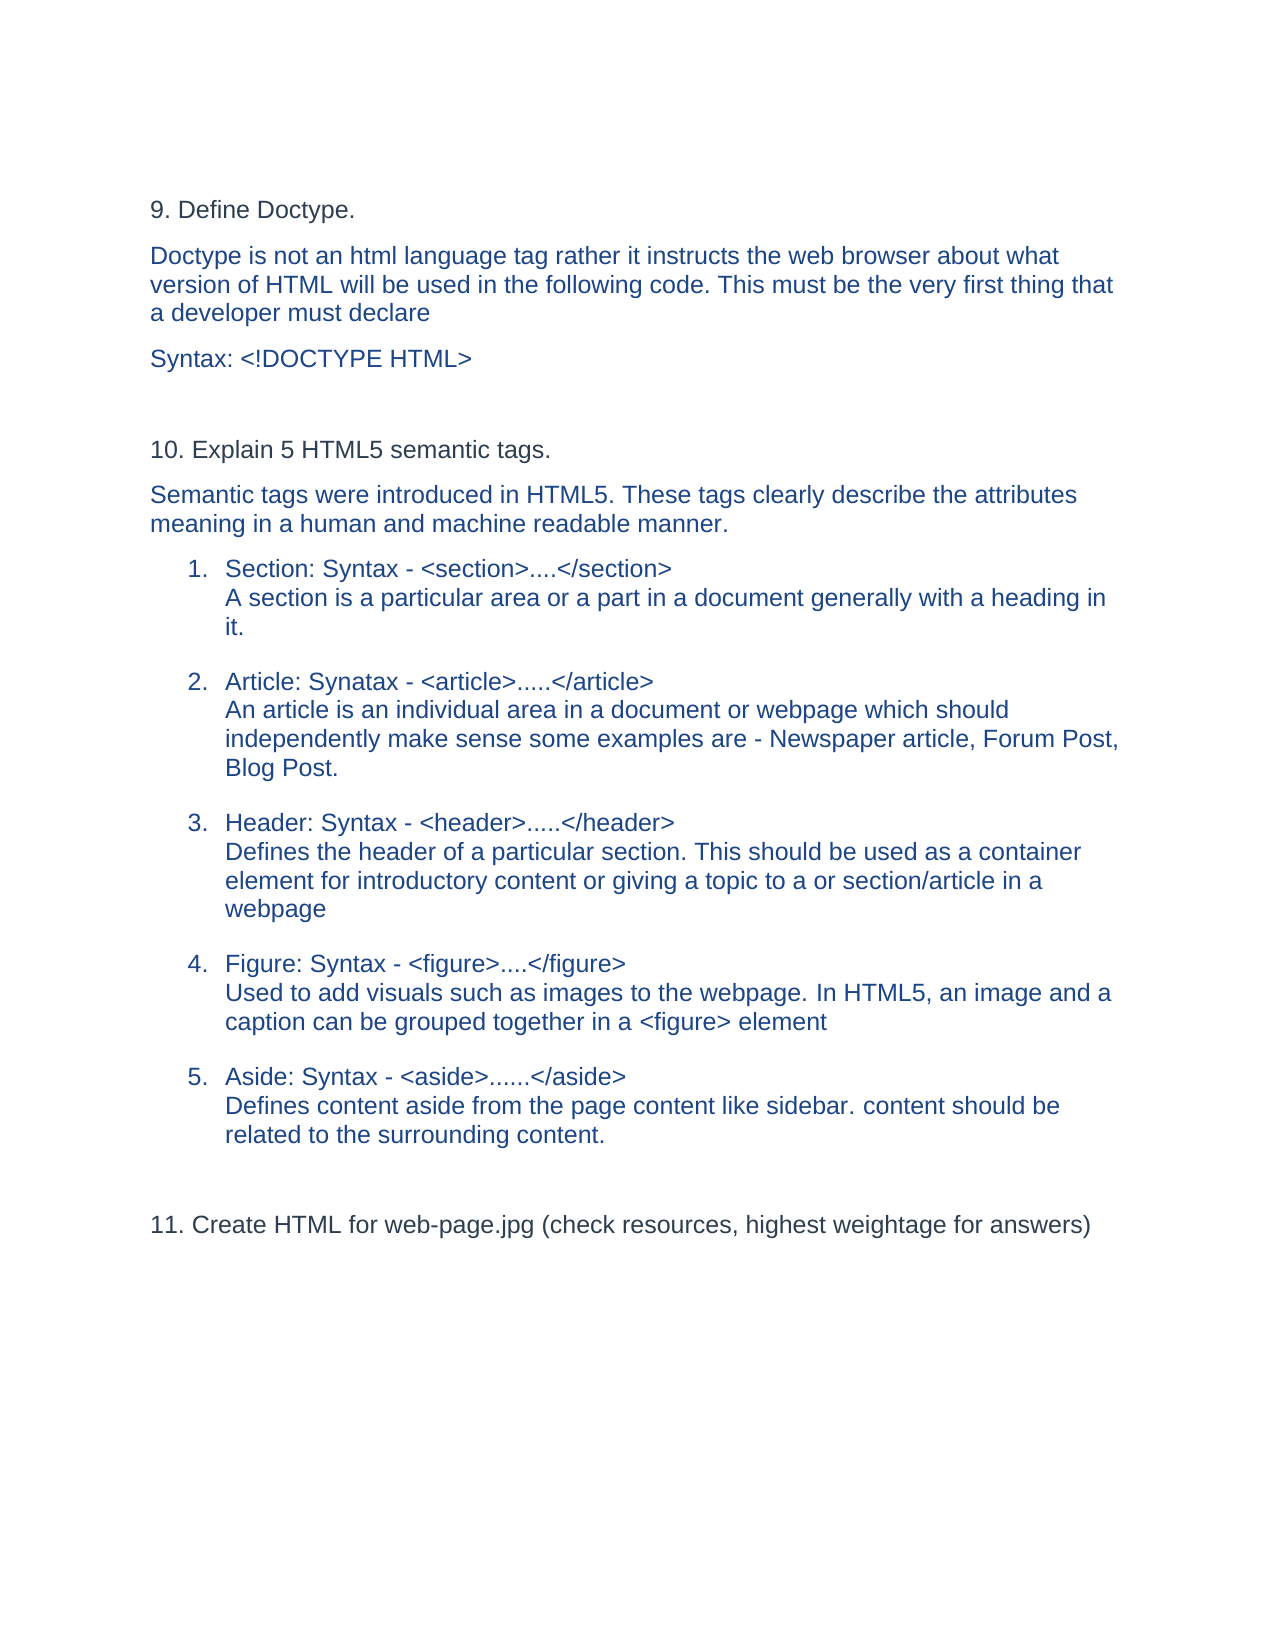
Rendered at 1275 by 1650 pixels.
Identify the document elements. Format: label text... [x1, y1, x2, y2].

text Syntax: <!DOCTYPE HTML> [150, 344, 1125, 372]
list Aside: Syntax - <aside>......</aside> Defines content aside from the page content like sidebar. content should be related to the surrounding content. [187, 1062, 1125, 1148]
text Semantic tags were introduced in HTML5. These tags clearly describe the attributes meaning in a human and machine readable manner. [150, 480, 1125, 537]
list Header: Syntax - <header>.....</header> Defines the header of a particular section. This should be used as a container element for introductory content or giving a topic to a or section/article in a webpage [187, 808, 1125, 949]
text 11. Create HTML for web-page.jpg (check resources, highest weightage for answers) [150, 1210, 1125, 1239]
text Doctype is not an html language tag rather it instructs the web browser about what version of HTML will be used in the following code. This must be the very first thing that a developer must declare [150, 241, 1125, 327]
list Section: Syntax - <section>....</section> A section is a particular area or a part in a document generally with a heading in it. [187, 554, 1125, 667]
text 10. Explain 5 HTML5 semantic tags. [150, 434, 1125, 463]
list Article: Synatax - <article>.....</article> An article is an individual area in a document or webpage which should independently make sense some examples are - Newspaper article, Forum Post, Blog Post. [187, 667, 1125, 808]
text 9. Define Doctype. [150, 195, 1125, 224]
list Figure: Syntax - <figure>....</figure> Used to add visuals such as images to the webpage. In HTML5, an image and a caption can be grouped together in a <figure> element [187, 949, 1125, 1062]
